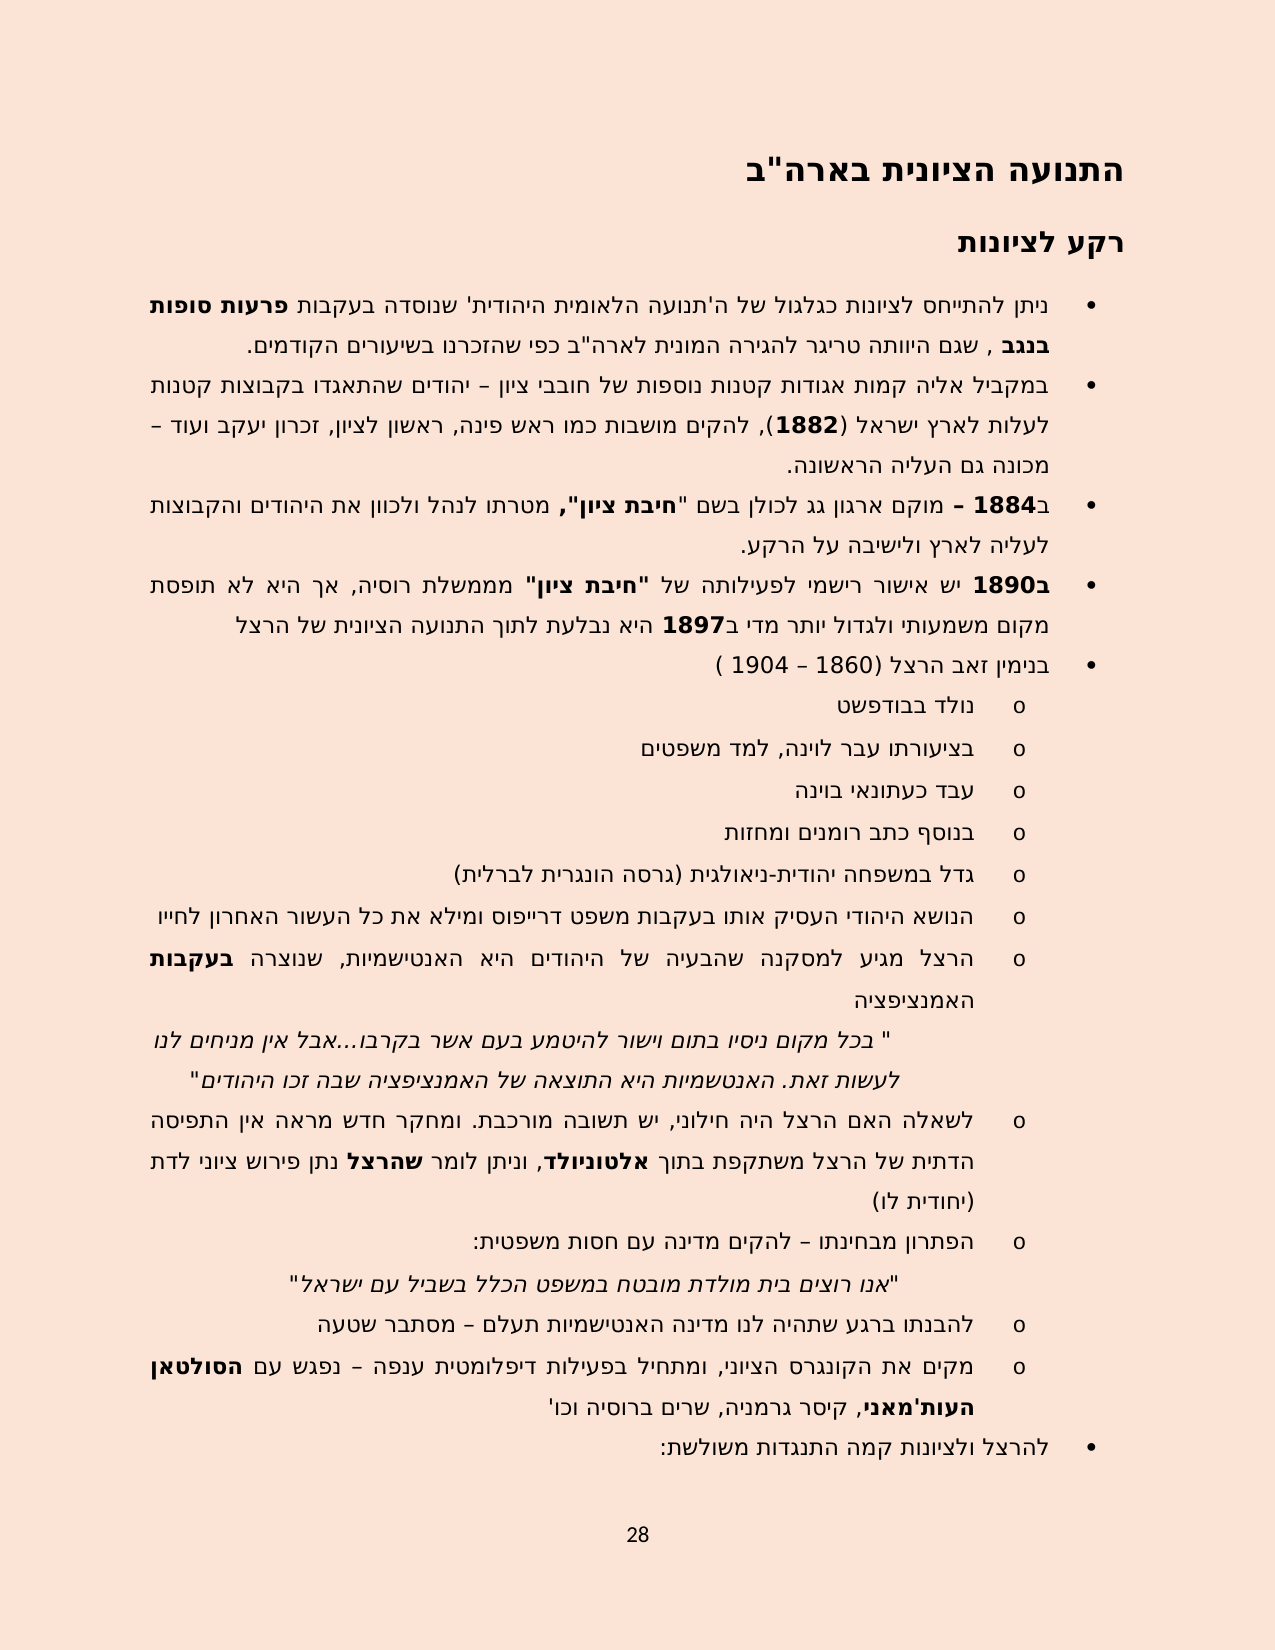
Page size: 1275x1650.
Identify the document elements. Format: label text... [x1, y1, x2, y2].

list ניתן להתייחס לציונות כגלגול של ה'תנועה הלאומית היהודית' שנוסדה בעקבות פרעות סופות בנגב , שגם היוותה טריגר להגירה המונית לארה"ב כפי שהזכרנו בשיעורים הקודמים. [150, 292, 1087, 359]
list ב1890 יש אישור רישמי לפעילותה של "חיבת ציון" מממשלת רוסיה, אך היא לא תופסת מקום משמעותי ולגדול יותר מדי ב1897 היא נבלעת לתוך התנועה הציונית של הרצל [150, 572, 1087, 639]
list בציעורתו עבר לוינה, למד משפטים [150, 735, 1012, 763]
text רקע לציונות [150, 225, 1125, 259]
list לשאלה האם הרצל היה חילוני, יש תשובה מורכבת. ומחקר חדש מראה אין התפיסה הדתית של הרצל משתקפת בתוך אלטוניולד, וניתן לומר שהרצל נתן פירוש ציוני לדת (יחודית לו) [150, 1107, 1012, 1215]
list " בכל מקום ניסיו בתום וישור להיטמע בעם אשר בקרבו...אבל אין מניחים לנו לעשות זאת. האנטשמיות היא התוצאה של האמנציפציה שבה זכו היהודים" [150, 1027, 900, 1094]
list נולד בבודפשט [150, 692, 1012, 721]
list בנוסף כתב רומנים ומחזות [150, 819, 1012, 847]
list במקביל אליה קמות אגודות קטנות נוספות של חובבי ציון – יהודים שהתאגדו בקבוצות קטנות לעלות לארץ ישראל (1882), להקים מושבות כמו ראש פינה, ראשון לציון, זכרון יעקב ועוד – מכונה גם העליה הראשונה. [150, 372, 1087, 479]
list להבנתו ברגע שתהיה לנו מדינה האנטישמיות תעלם – מסתבר שטעה [150, 1311, 1012, 1339]
list "אנו רוצים בית מולדת מובטח במשפט הכלל בשביל עם ישראל" [150, 1271, 900, 1297]
list הרצל מגיע למסקנה שהבעיה של היהודים היא האנטישמיות, שנוצרה בעקבות האמנציפציה [150, 946, 1012, 1014]
text התנועה הציונית בארה"ב [150, 150, 1125, 189]
list ב1884 – מוקם ארגון גג לכולן בשם "חיבת ציון", מטרתו לנהל ולכוון את היהודים והקבוצות לעליה לארץ ולישיבה על הרקע. [150, 492, 1087, 559]
list בנימין זאב הרצל (1860 – 1904 ) [150, 652, 1087, 679]
list גדל במשפחה יהודית-ניאולגית (גרסה הונגרית לברלית) [150, 861, 1012, 889]
list עבד כעתונאי בוינה [150, 777, 1012, 805]
list הנושא היהודי העסיק אותו בעקבות משפט דרייפוס ומילא את כל העשור האחרון לחייו [150, 903, 1012, 932]
list מקים את הקונגרס הציוני, ומתחיל בפעילות דיפלומטית ענפה – נפגש עם הסולטאן העות'מאני, קיסר גרמניה, שרים ברוסיה וכו' [150, 1353, 1012, 1421]
list הפתרון מבחינתו – להקים מדינה עם חסות משפטית: [150, 1228, 1012, 1257]
list להרצל ולציונות קמה התנגדות משולשת: [150, 1434, 1087, 1461]
